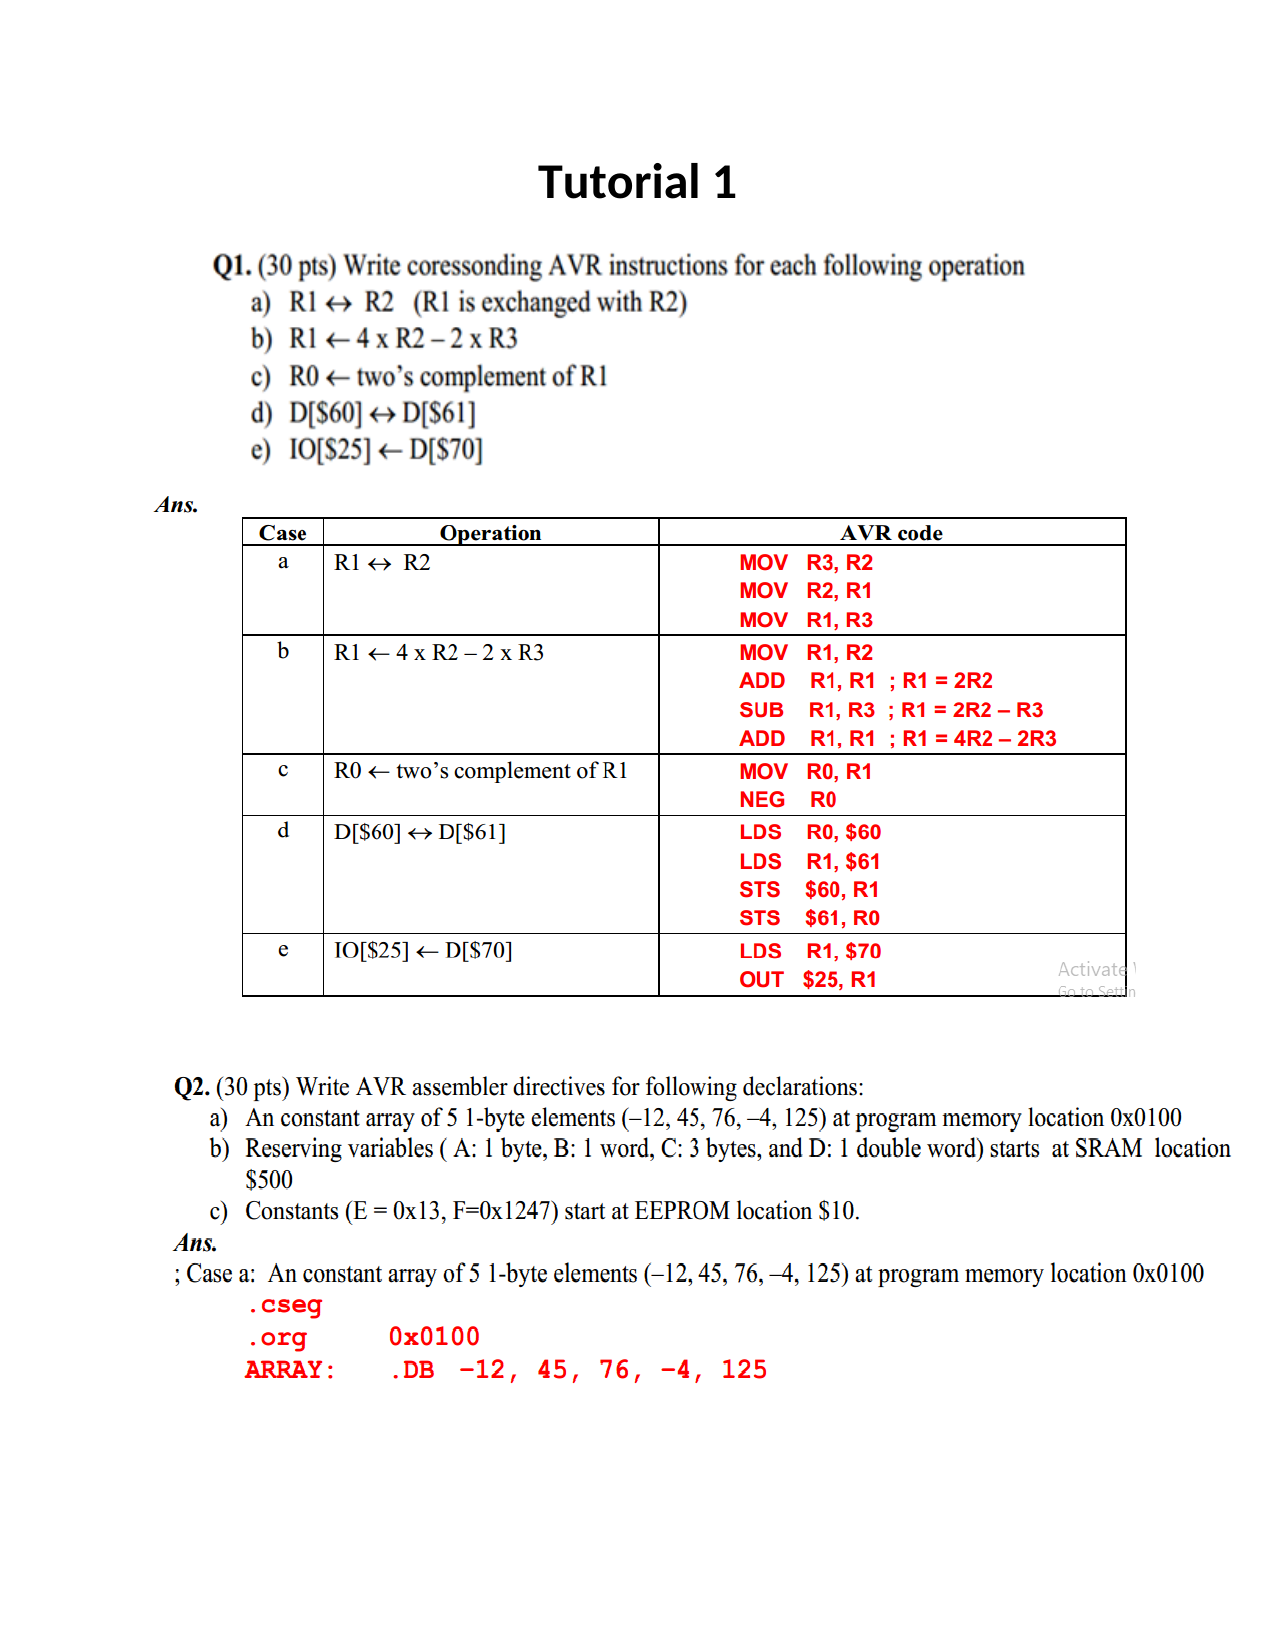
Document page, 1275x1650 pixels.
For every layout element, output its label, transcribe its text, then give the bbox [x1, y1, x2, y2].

picture [150, 496, 1136, 1000]
picture [150, 1065, 1239, 1389]
text Tutorial 1 [150, 150, 1125, 211]
picture [150, 232, 1069, 478]
